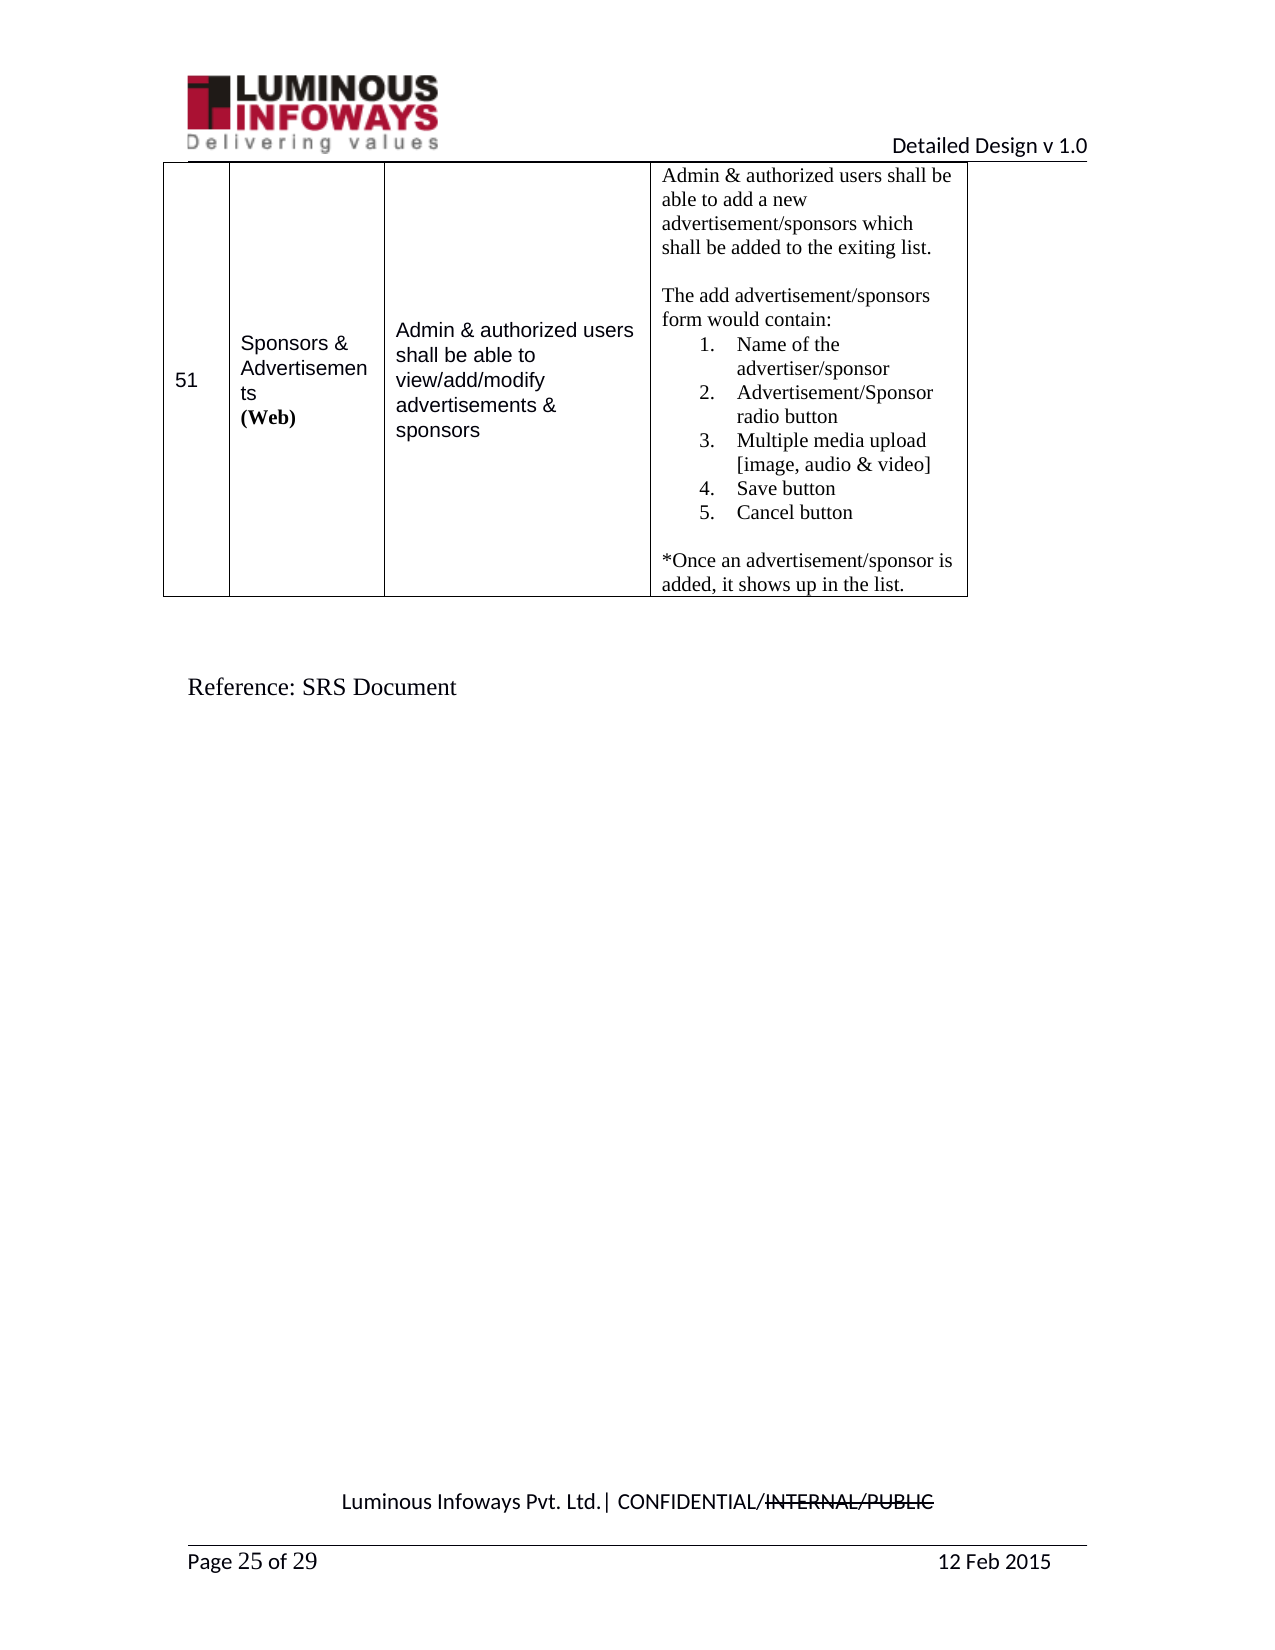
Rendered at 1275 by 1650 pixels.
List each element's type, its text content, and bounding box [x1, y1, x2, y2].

picture [187, 75, 438, 154]
table_cell Sponsors & Advertisements (Web) [230, 163, 384, 596]
table_cell Admin & authorized users shall be able to view/add/modify advertisements & sponsors [385, 163, 650, 596]
text Reference: SRS Document [187, 672, 1087, 701]
table_cell Admin & authorized users shall be able to add a new advertisement/sponsors which shall be added to the exiting list. The add advertisement/sponsors form would contain: Name of the advertiser/sponsor Advertisement/Sponsor radio button Multiple media upload [image, audio & video] Save button Cancel button *Once an advertisement/sponsor is added, it shows up in the list. [651, 163, 967, 596]
table_cell 51 [164, 163, 229, 596]
